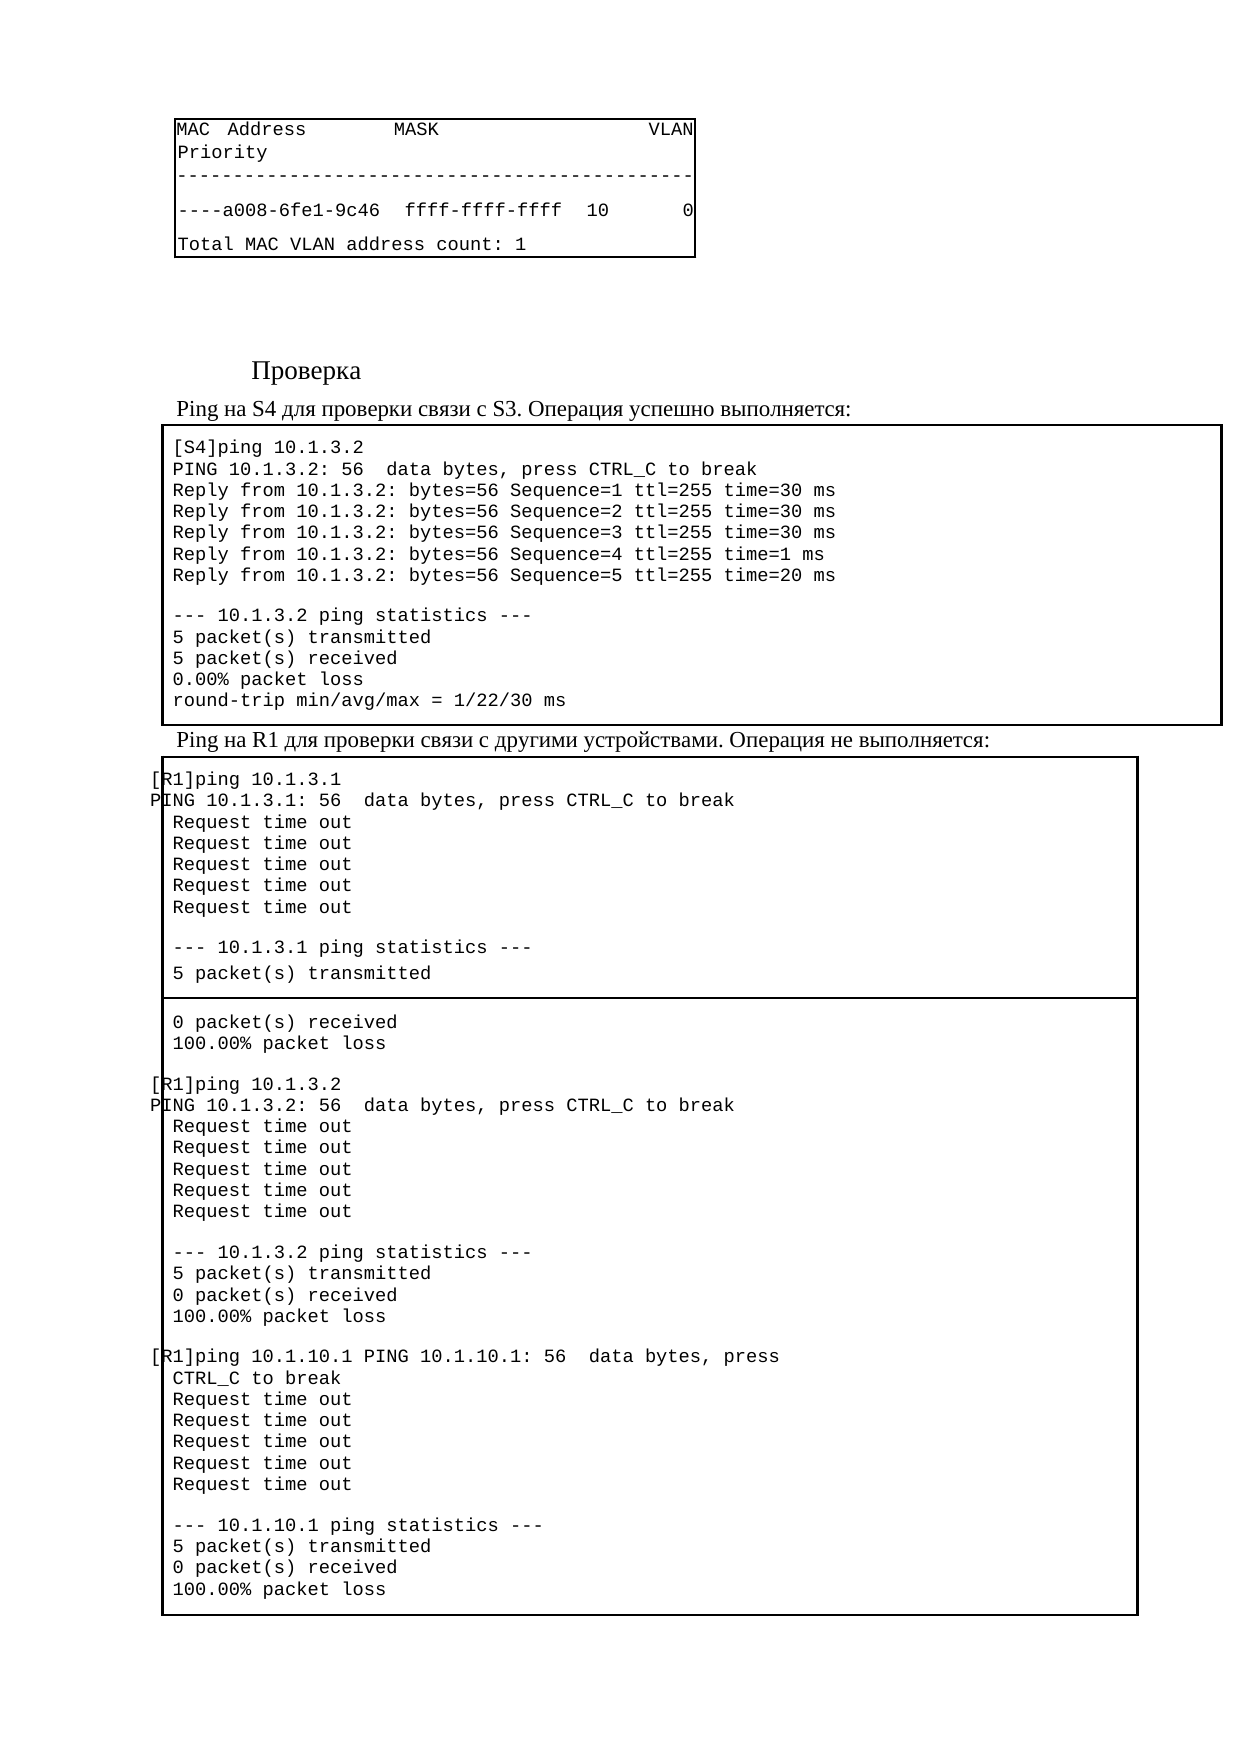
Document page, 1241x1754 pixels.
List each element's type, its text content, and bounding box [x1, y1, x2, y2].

table_header [R1]ping 10.1.3.1 PING 10.1.3.1: 56 data bytes, press CTRL_C to break Request time out Request time out Request time out Request time out Request time out --- 10.1.3.1 ping statistics --- 5 packet(s) transmitted [164, 758, 1136, 997]
text Ping на S4 для проверки связи с S3. Операция успешно выполняется: [176, 395, 1084, 421]
text Ping на R1 для проверки связи с другими устройствами. Операция не выполняется: [176, 726, 1084, 753]
text --------------------------------------------------a008-6fe1-9c46 ffff-ffff-ffff 10 0 Total MAC VLAN address count: 1 [176, 164, 694, 256]
text MAC Address MASK VLAN Priority [176, 120, 694, 164]
subtitle Проверка [251, 354, 1152, 385]
table_header [S4]ping 10.1.3.2 PING 10.1.3.2: 56 data bytes, press CTRL_C to break Reply from 10.1.3.2: bytes=56 Sequence=1 ttl=255 time=30 ms Reply from 10.1.3.2: bytes=56 Sequence=2 ttl=255 time=30 ms Reply from 10.1.3.2: bytes=56 Sequence=3 ttl=255 time=30 ms Reply from 10.1.3.2: bytes=56 Sequence=4 ttl=255 time=1 ms Reply from 10.1.3.2: bytes=56 Sequence=5 ttl=255 time=20 ms --- 10.1.3.2 ping statistics --- 5 packet(s) transmitted 5 packet(s) received 0.00% packet loss round-trip min/avg/max = 1/22/30 ms [164, 426, 1220, 724]
table_cell 0 packet(s) received 100.00% packet loss [R1]ping 10.1.3.2 PING 10.1.3.2: 56 data bytes, press CTRL_C to break Request time out Request time out Request time out Request time out Request time out --- 10.1.3.2 ping statistics --- 5 packet(s) transmitted 0 packet(s) received 100.00% packet loss [R1]ping 10.1.10.1 PING 10.1.10.1: 56 data bytes, press CTRL_C to break Request time out Request time out Request time out Request time out Request time out --- 10.1.10.1 ping statistics --- 5 packet(s) transmitted 0 packet(s) received 100.00% packet loss [164, 999, 1136, 1614]
